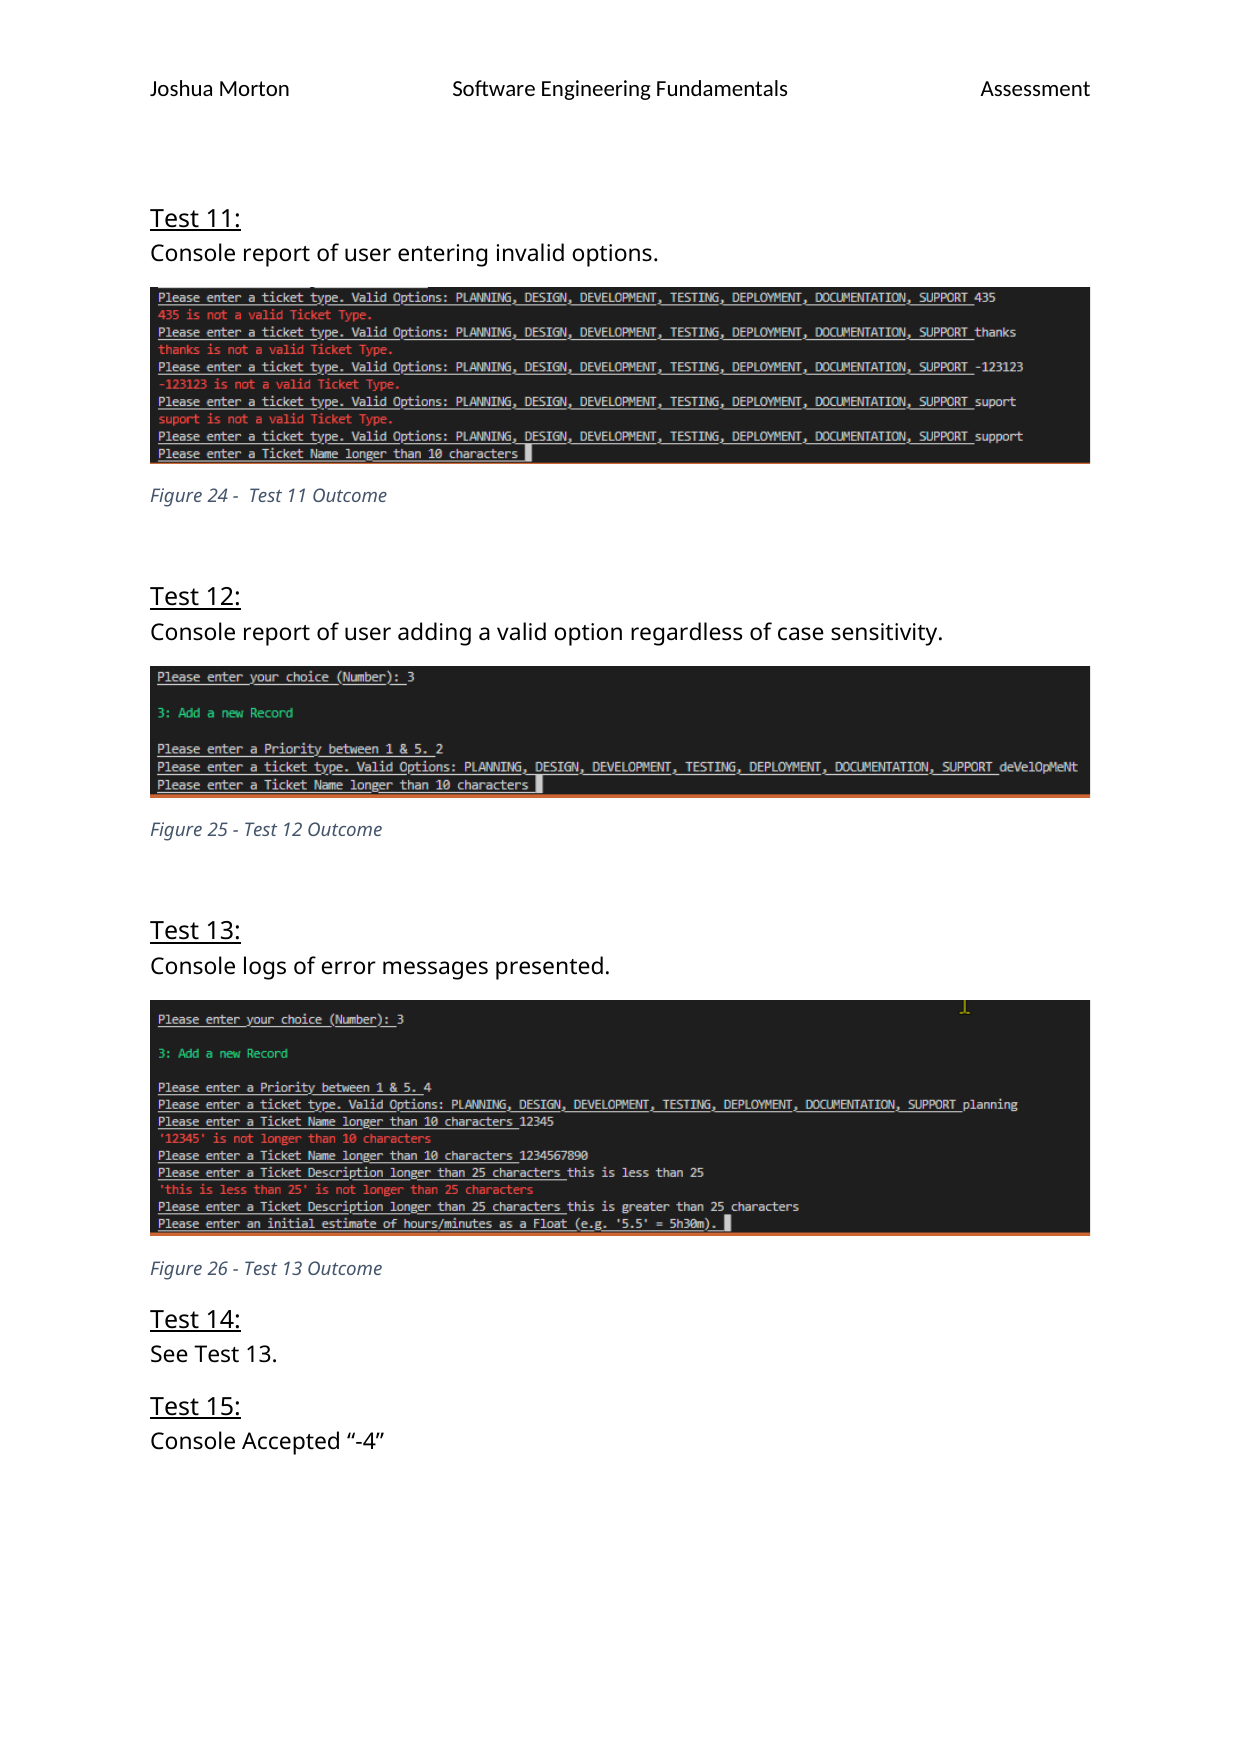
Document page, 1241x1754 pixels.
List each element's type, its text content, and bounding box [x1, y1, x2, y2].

subtitle Test 13: [150, 913, 1090, 947]
text Console report of user adding a valid option regardless of case sensitivity. [150, 616, 1090, 647]
subtitle Test 11: [150, 200, 1090, 234]
text Console report of user entering invalid options. [150, 237, 1090, 268]
picture [150, 1000, 1091, 1236]
text Figure 25 - Test 12 Outcome [150, 816, 1090, 842]
subtitle Test 15: [150, 1388, 1090, 1422]
text See Test 13. [150, 1338, 1090, 1369]
text Console Accepted “-4” [150, 1425, 1090, 1456]
picture [150, 666, 1091, 798]
subtitle Test 12: [150, 579, 1090, 613]
text Console logs of error messages presented. [150, 950, 1090, 981]
picture [150, 287, 1091, 464]
text Figure 26 - Test 13 Outcome [150, 1255, 1090, 1280]
text Figure 24 - Test 11 Outcome [150, 482, 1090, 508]
subtitle Test 14: [150, 1301, 1090, 1335]
